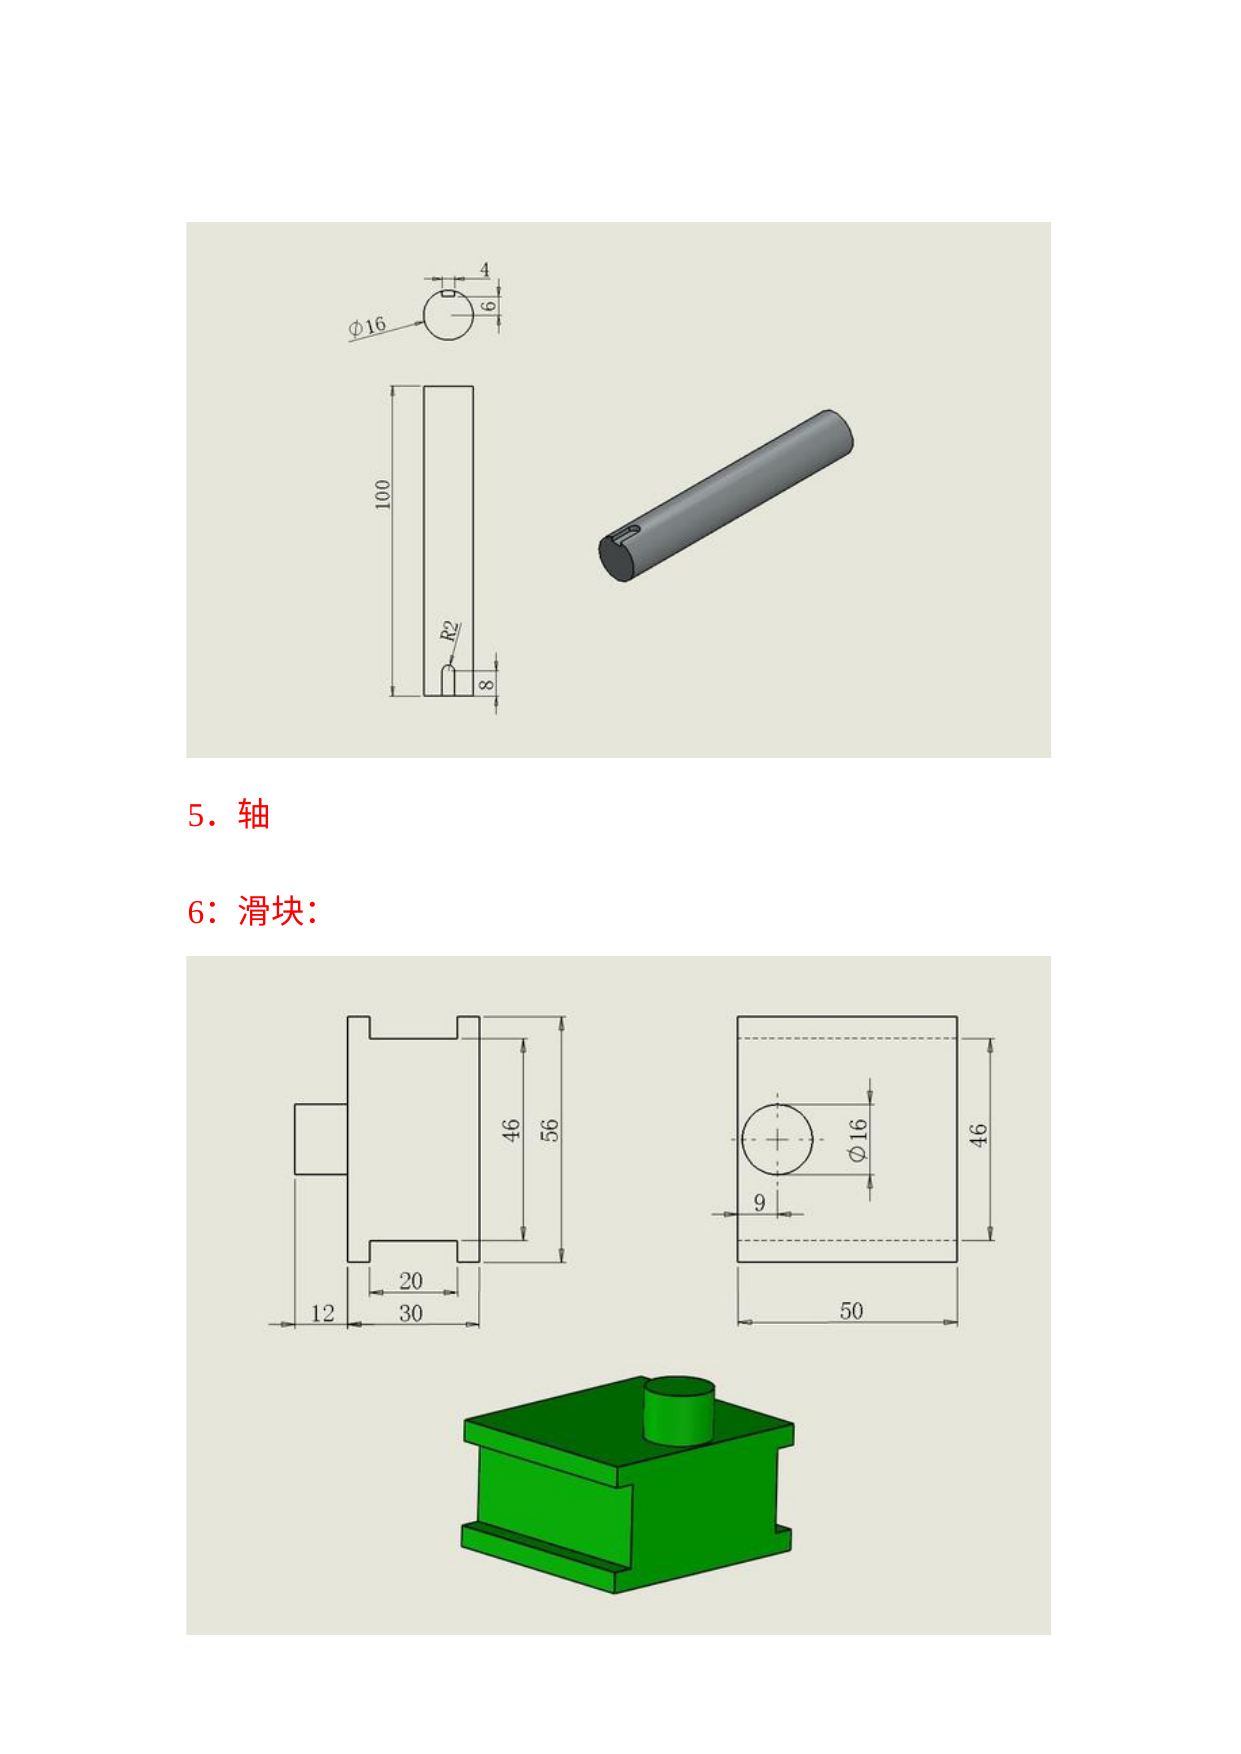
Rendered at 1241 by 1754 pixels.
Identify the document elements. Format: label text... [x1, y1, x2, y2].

picture [186, 222, 1052, 758]
text 6：滑块： [187, 877, 1053, 942]
picture [186, 956, 1052, 1635]
